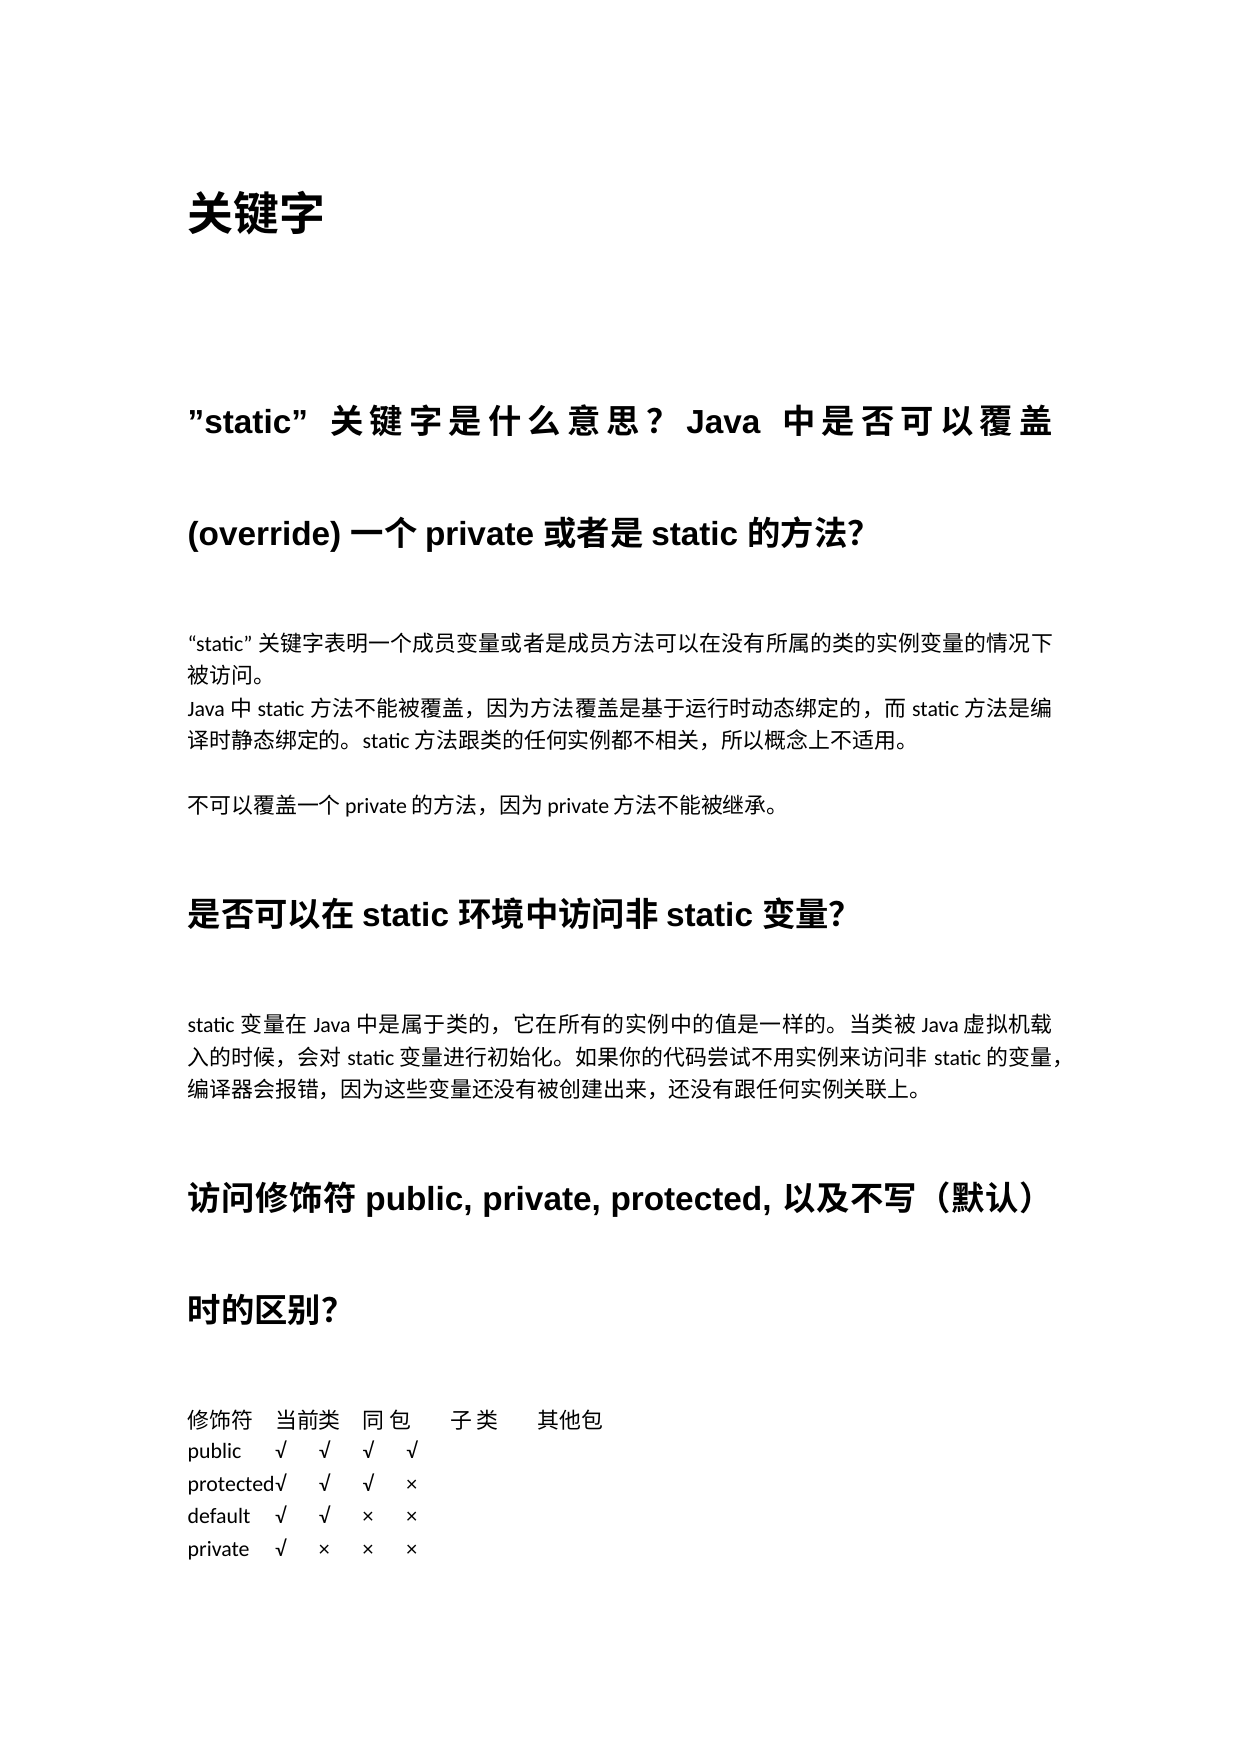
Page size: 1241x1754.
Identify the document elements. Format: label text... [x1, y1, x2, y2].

text “static” 关键字表明一个成员变量或者是成员方法可以在没有所属的类的实例变量的情况下被访问。 [187, 625, 1053, 690]
text 修饰符 当前类 同 包 子 类 其他包 [187, 1402, 1053, 1435]
text 不可以覆盖一个private的方法，因为private方法不能被继承。 [187, 788, 1053, 820]
subtitle 访问修饰符 public, private, protected, 以及不写（默认）时的区别？ [187, 1164, 1053, 1340]
subtitle ”static” 关键字是什么意思？Java 中是否可以覆盖(override) 一个 private 或者是 static 的方法？ [187, 387, 1053, 563]
text private √ × × × [187, 1532, 1053, 1565]
text static 变量在 Java 中是属于类的，它在所有的实例中的值是一样的。当类被Java虚拟机载入的时候，会对 static 变量进行初始化。如果你的代码尝试不用实例来访问非 static 的变量，编译器会报错，因为这些变量还没有被创建出来，还没有跟任何实例关联上。 [187, 1007, 1053, 1104]
text protected √ √ √ × [187, 1467, 1053, 1500]
text public √ √ √ √ [187, 1435, 1053, 1467]
subtitle 关键字 [187, 162, 1053, 259]
subtitle 是否可以在 static 环境中访问非 static 变量？ [187, 880, 1053, 945]
text Java 中 static 方法不能被覆盖，因为方法覆盖是基于运行时动态绑定的，而 static 方法是编译时静态绑定的。static 方法跟类的任何实例都不相关，所以概念上不适用。 [187, 690, 1053, 755]
text default √ √ × × [187, 1500, 1053, 1532]
